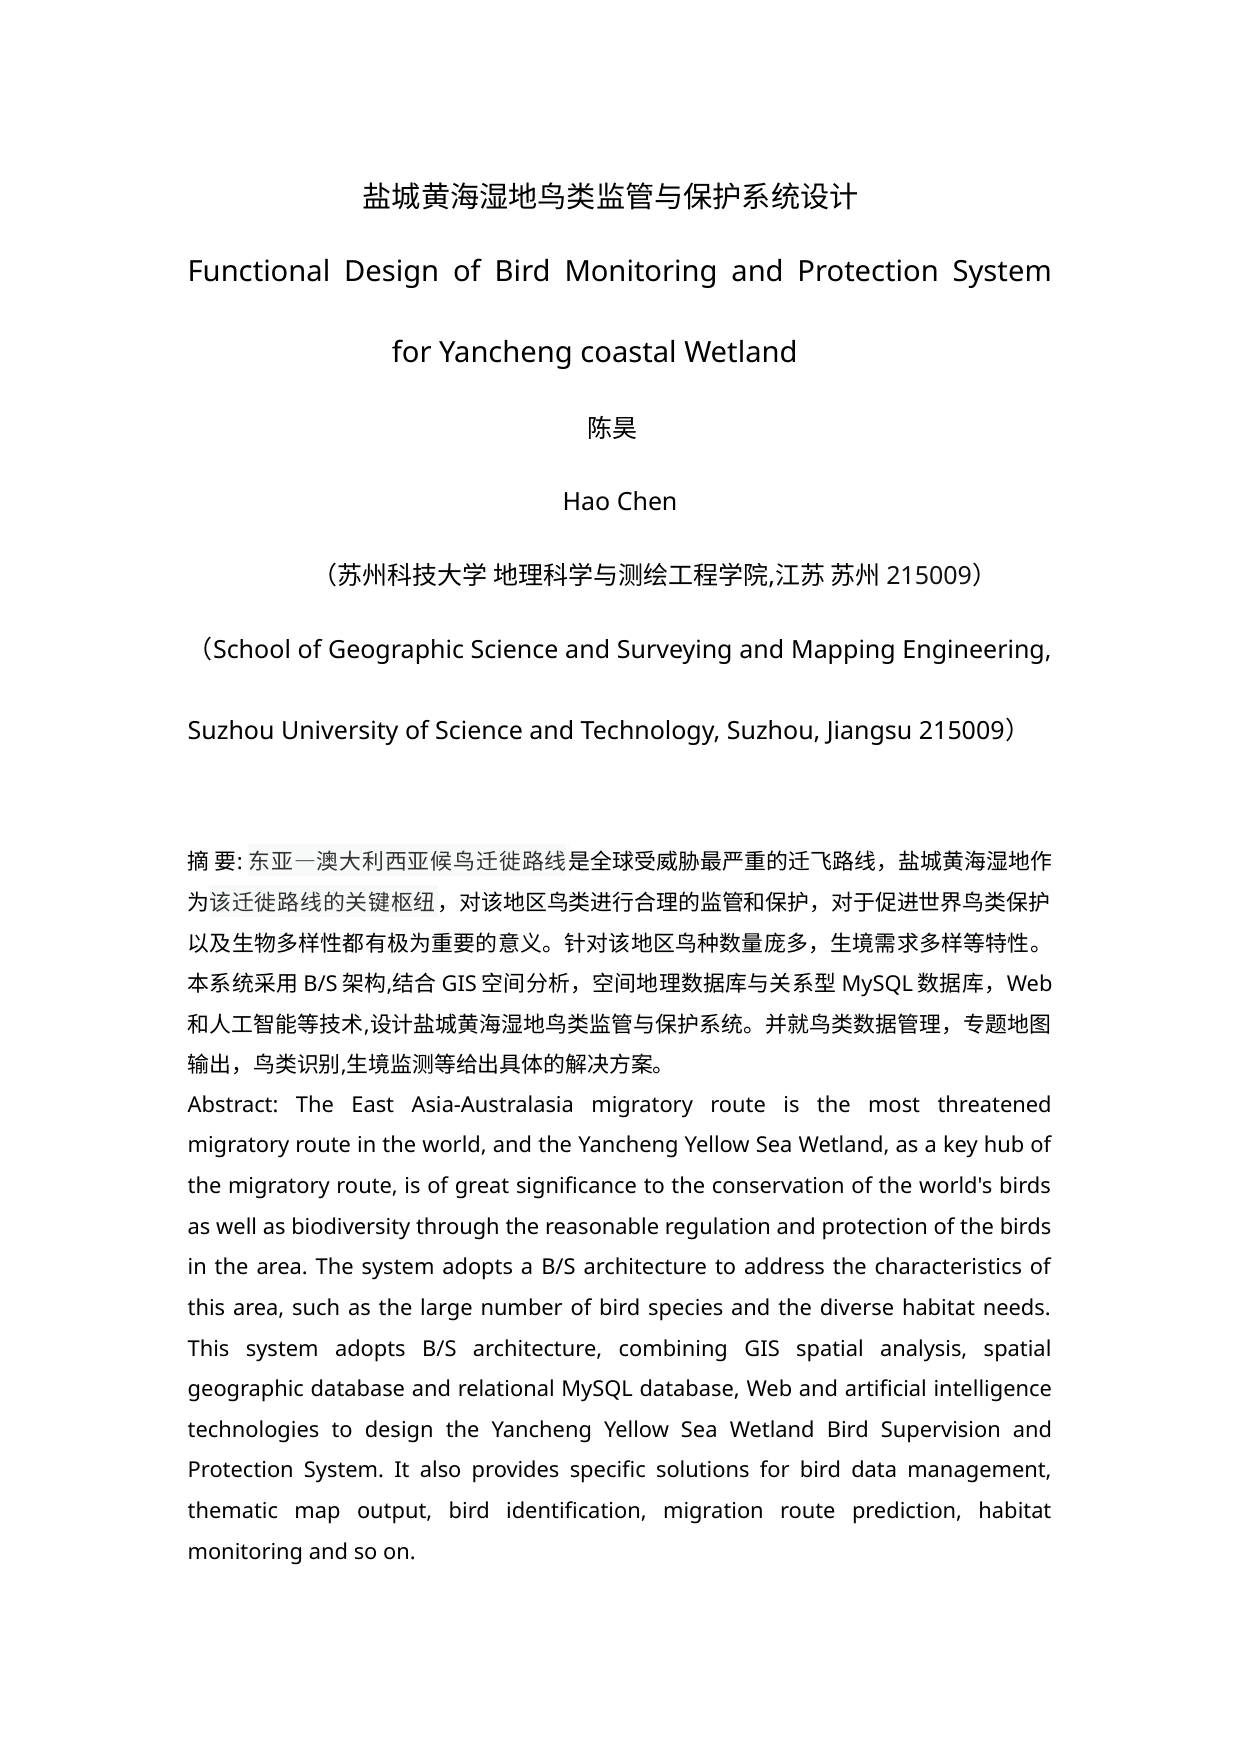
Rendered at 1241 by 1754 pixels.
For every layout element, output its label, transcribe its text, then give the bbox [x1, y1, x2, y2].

text 陈昊 [537, 394, 1053, 459]
text Hao Chen [187, 468, 1053, 533]
text （School of Geographic Science and Surveying and Mapping Engineering, Suzhou University of Science and Technology, Suzhou, Jiangsu 215009） [187, 615, 1053, 761]
text （苏州科技大学 地理科学与测绘工程学院,江苏 苏州 215009） [187, 541, 1053, 606]
text Abstract: The East Asia-Australasia migratory route is the most threatened migratory route in the world, and the Yancheng Yellow Sea Wetland, as a key hub of the migratory route, is of great significance to the conservation of the world's birds as well as biodiversity through the reasonable regulation and protection of the birds in the area. The system adopts a B/S architecture to address the characteristics of this area, such as the large number of bird species and the diverse habitat needs. This system adopts B/S architecture, combining GIS spatial analysis, spatial geographic database and relational MySQL database, Web and artificial intelligence technologies to design the Yancheng Yellow Sea Wetland Bird Supervision and Protection System. It also provides specific solutions for bird data management, thematic map output, bird identification, migration route prediction, habitat monitoring and so on. [187, 1087, 1053, 1567]
text 盐城黄海湿地鸟类监管与保护系统设计 [187, 162, 1053, 227]
text Functional Design of Bird Monitoring and Protection System for Yancheng coastal Wetland [187, 237, 1053, 384]
text 摘 要: 东亚—澳大利西亚候鸟迁徙路线是全球受威胁最严重的迁飞路线，盐城黄海湿地作为该迁徙路线的关键枢纽，对该地区鸟类进行合理的监管和保护，对于促进世界鸟类保护以及生物多样性都有极为重要的意义。针对该地区鸟种数量庞多，生境需求多样等特性。本系统采用B/S架构,结合GIS空间分析，空间地理数据库与关系型MySQL数据库，Web和人工智能等技术,设计盐城黄海湿地鸟类监管与保护系统。并就鸟类数据管理，专题地图输出，鸟类识别,生境监测等给出具体的解决方案。 [187, 844, 1053, 1079]
